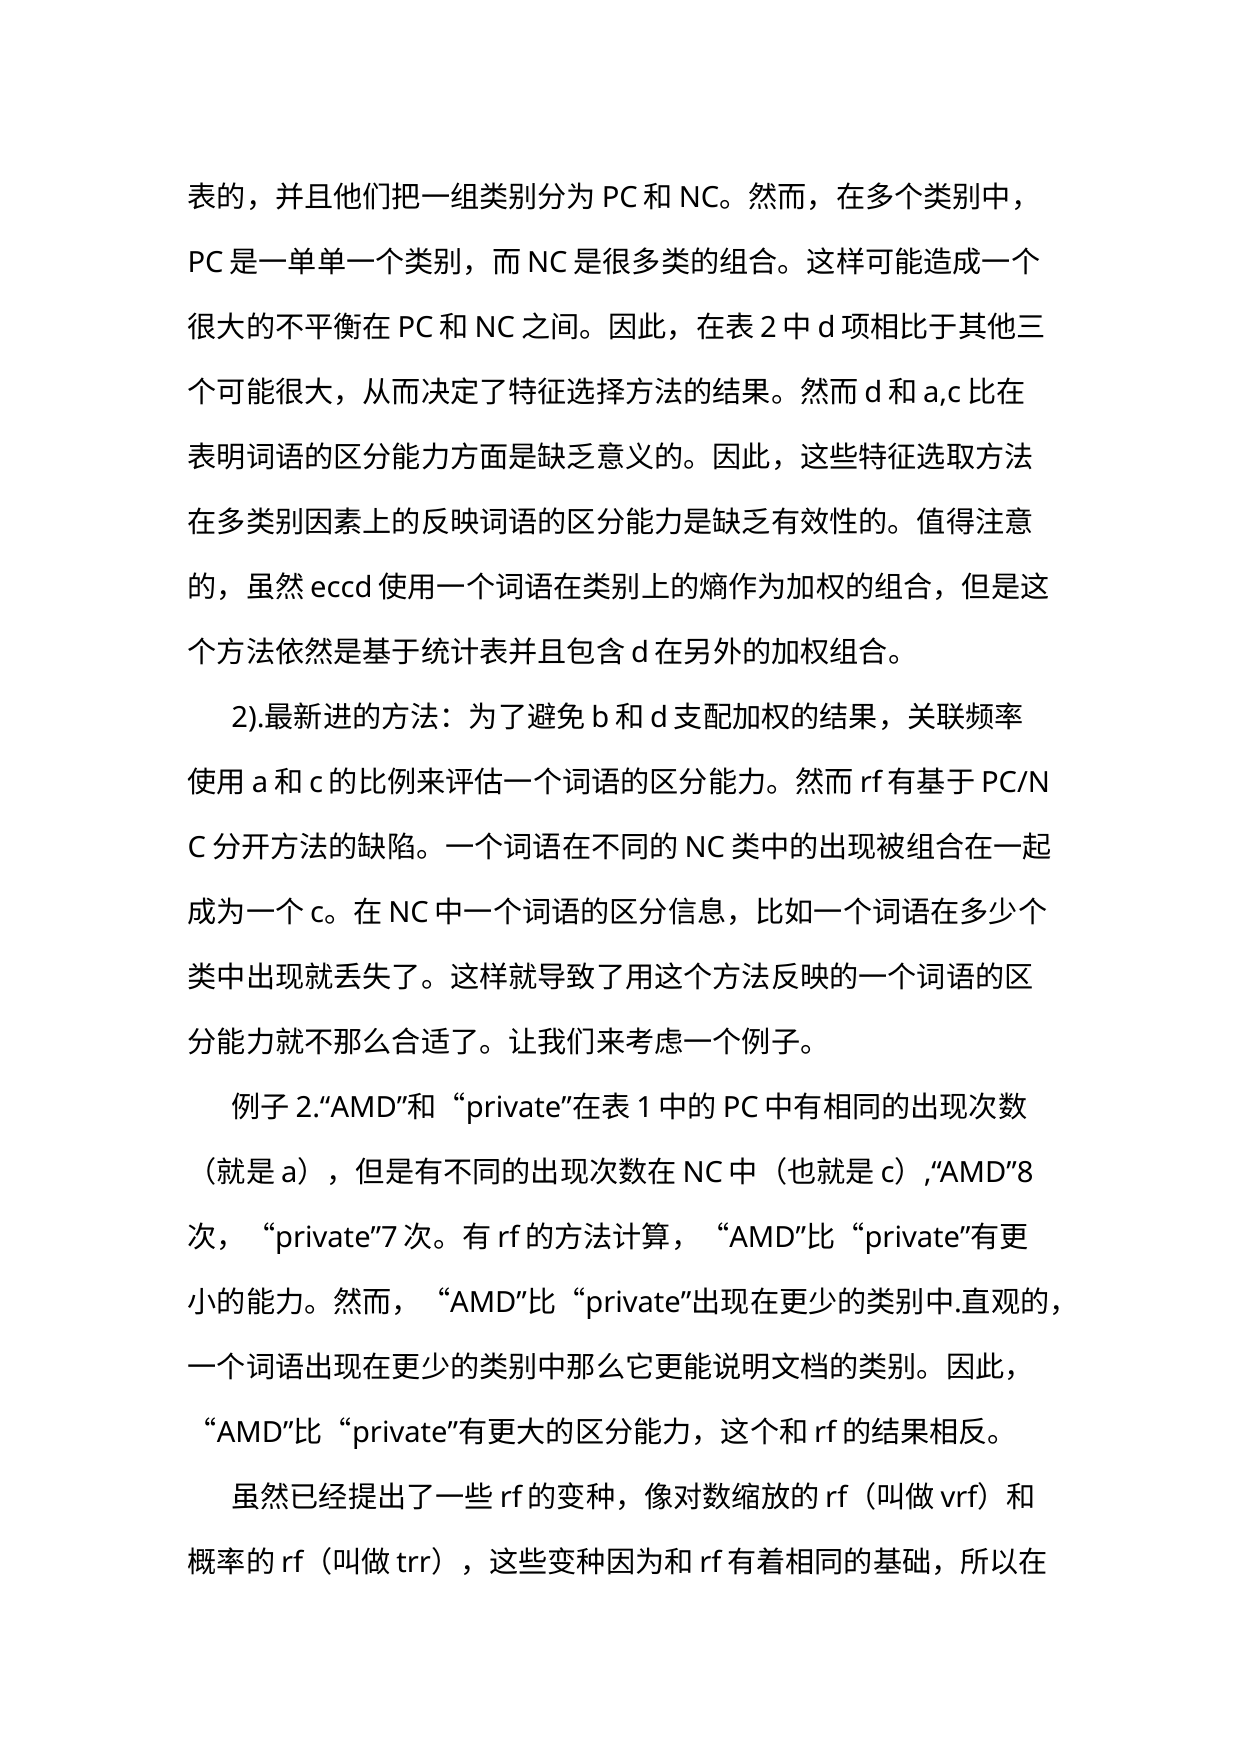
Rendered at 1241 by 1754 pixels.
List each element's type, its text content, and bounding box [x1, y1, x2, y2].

text 2).最新进的方法：为了避免b和d支配加权的结果，关联频率使用a和c的比例来评估一个词语的区分能力。然而rf有基于PC/NC分开方法的缺陷。一个词语在不同的NC类中的出现被组合在一起成为一个c。在NC中一个词语的区分信息，比如一个词语在多少个类中出现就丢失了。这样就导致了用这个方法反映的一个词语的区分能力就不那么合适了。让我们来考虑一个例子。 [187, 682, 1053, 1072]
text 例子2.“AMD”和“private”在表1中的PC中有相同的出现次数（就是a），但是有不同的出现次数在NC中（也就是c）,“AMD”8次，“private”7次。有rf的方法计算，“AMD”比“private”有更小的能力。然而，“AMD”比“private”出现在更少的类别中.直观的，一个词语出现在更少的类别中那么它更能说明文档的类别。因此，“AMD”比“private”有更大的区分能力，这个和rf的结果相反。 [187, 1072, 1053, 1462]
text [187, 162, 1053, 682]
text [187, 1462, 1053, 1592]
